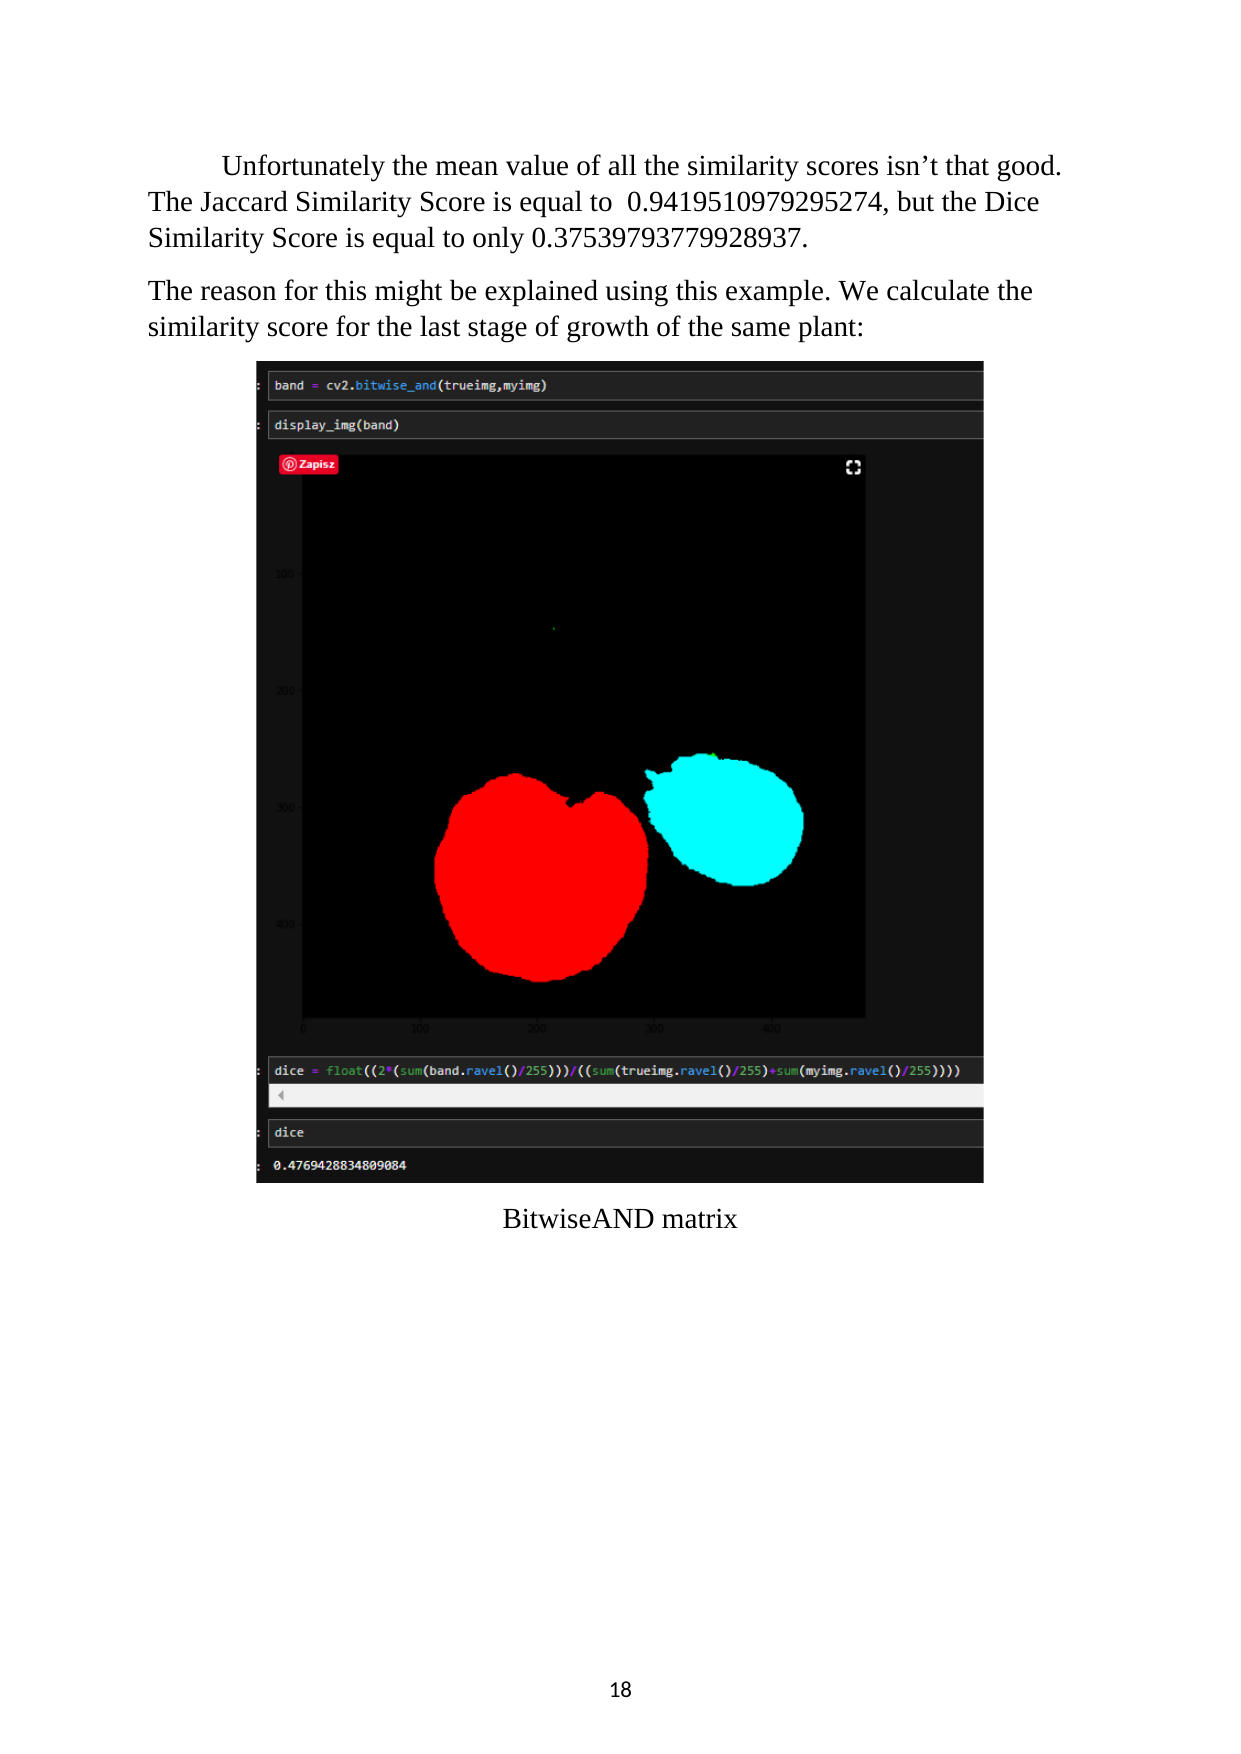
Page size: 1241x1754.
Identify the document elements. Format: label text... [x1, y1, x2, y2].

text BitwiseAND matrix [148, 1202, 1093, 1235]
text The reason for this might be explained using this example. We calculate the similarity score for the last stage of growth of the same plant: [148, 273, 1093, 342]
text Unfortunately the mean value of all the similarity scores isn’t that good. The Jaccard Similarity Score is equal to 0.9419510979295274, but the Dice Similarity Score is equal to only 0.37539793779928937. [148, 148, 1093, 253]
picture [256, 361, 984, 1183]
